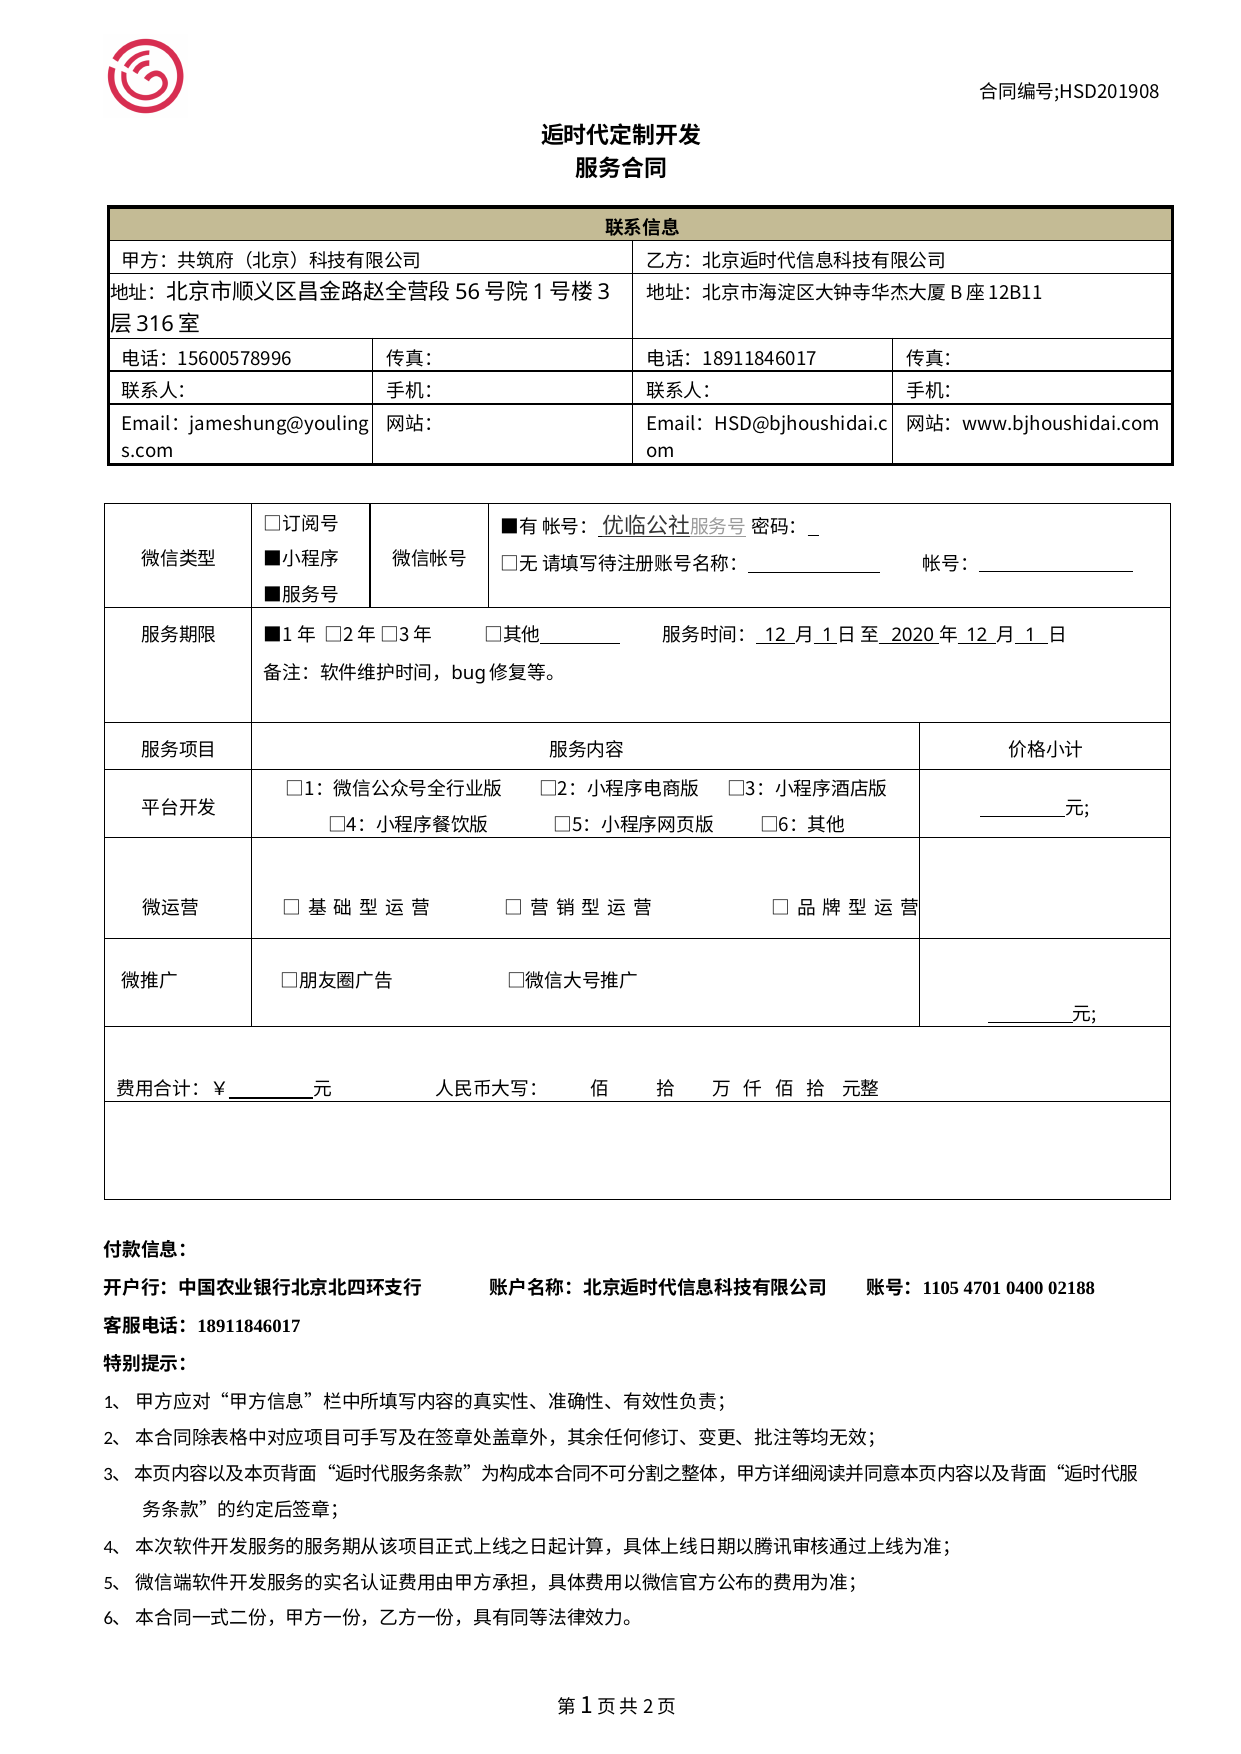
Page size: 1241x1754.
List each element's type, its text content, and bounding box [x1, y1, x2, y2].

text 特别提示： [103, 1349, 1171, 1376]
table_cell 费用合计：￥ 元 人民币大写： 佰 拾 万 仟 佰 拾 元整 [105, 1027, 1170, 1101]
table_cell [920, 838, 1170, 937]
table_cell ■1 年 □2 年 □3 年 □其他 服务时间： 12 月 1 日 至 2020 年 12 月 1 日 备注：软件维护时间，bug修复等。 [252, 608, 1170, 722]
table_cell 服务期限 [105, 608, 251, 722]
text 4、 本次软件开发服务的服务期从该项目正式上线之日起计算，具体上线日期以腾讯审核通过上线为准； [103, 1532, 1171, 1559]
table_cell 手机： [373, 372, 632, 403]
subtitle 逅时代定制开发服务合同 [532, 117, 710, 183]
table_cell □基础型运营 □营销型运营 □品牌型运营 [252, 838, 919, 937]
table_cell 微推广 [105, 939, 251, 1026]
text 付款信息： [103, 1234, 1171, 1262]
text 6、 本合同一式二份，甲方一份，乙方一份，具有同等法律效力。 [103, 1603, 1171, 1630]
table_cell 地址：北京市海淀区大钟寺华杰大厦B座12B11 [633, 274, 1171, 338]
table_cell 传真： [373, 339, 632, 370]
text 开户行：中国农业银行北京北四环支行 账户名称：北京逅时代信息科技有限公司 账号：1105 4701 0400 02188 [103, 1273, 1171, 1300]
text 2、 本合同除表格中对应项目可手写及在签章处盖章外，其余任何修订、变更、批注等均无效； [103, 1422, 1171, 1450]
table_header □订阅号 ■小程序 ■服务号 [252, 504, 369, 607]
table_cell 电话：18911846017 [633, 339, 892, 370]
table_cell 电话：15600578996 [110, 339, 372, 370]
table_cell 甲方：共筑府（北京）科技有限公司 [110, 241, 632, 272]
table_header 联系信息 [110, 209, 1171, 240]
text 1、 甲方应对“甲方信息”栏中所填写内容的真实性、准确性、有效性负责； [103, 1387, 1171, 1414]
table_cell 联系人： [110, 372, 372, 403]
table_cell 地址：北京市顺义区昌金路赵全营段56号院1号楼3层316室 [110, 274, 632, 338]
table_cell 微运营 [105, 838, 251, 937]
table_cell 平台开发 [105, 770, 251, 837]
table_cell 元; [920, 770, 1170, 837]
table_cell [105, 1102, 1170, 1199]
text 客服电话：18911846017 [103, 1311, 1171, 1338]
picture [103, 34, 189, 118]
table_cell 服务项目 [105, 723, 251, 769]
text 3、 本页内容以及本页背面“逅时代服务条款”为构成本合同不可分割之整体，甲方详细阅读并同意本页内容以及背面“逅时代服务条款”的约定后签章； [103, 1458, 1152, 1522]
table_header 微信类型 [105, 504, 251, 607]
table_cell 乙方：北京逅时代信息科技有限公司 [633, 241, 1171, 272]
table_cell 手机： [893, 372, 1171, 403]
table_cell □1：微信公众号全行业版 □2：小程序电商版 □3：小程序酒店版 □4：小程序餐饮版 □5：小程序网页版 □6：其他 [252, 770, 919, 837]
table_cell 传真： [893, 339, 1171, 370]
table_cell Email：jameshung@youlings.com [110, 405, 372, 463]
table_cell 价格小计 [920, 723, 1170, 769]
table_cell 联系人： [633, 372, 892, 403]
table_cell Email：HSD@bjhoushidai.com [633, 405, 892, 463]
table_header 微信帐号 [371, 504, 488, 607]
table_cell 网站： [373, 405, 632, 463]
table_cell □朋友圈广告 □微信大号推广 [252, 939, 919, 1026]
table_cell 网站：www.bjhoushidai.com [893, 405, 1171, 463]
text 5、 微信端软件开发服务的实名认证费用由甲方承担，具体费用以微信官方公布的费用为准； [103, 1567, 1171, 1594]
table_cell 元; [920, 939, 1170, 1026]
table_header ■有 帐号： 优临公社服务号 密码： □无 请填写待注册账号名称： 帐号： [489, 504, 1170, 607]
table_cell 服务内容 [252, 723, 919, 769]
